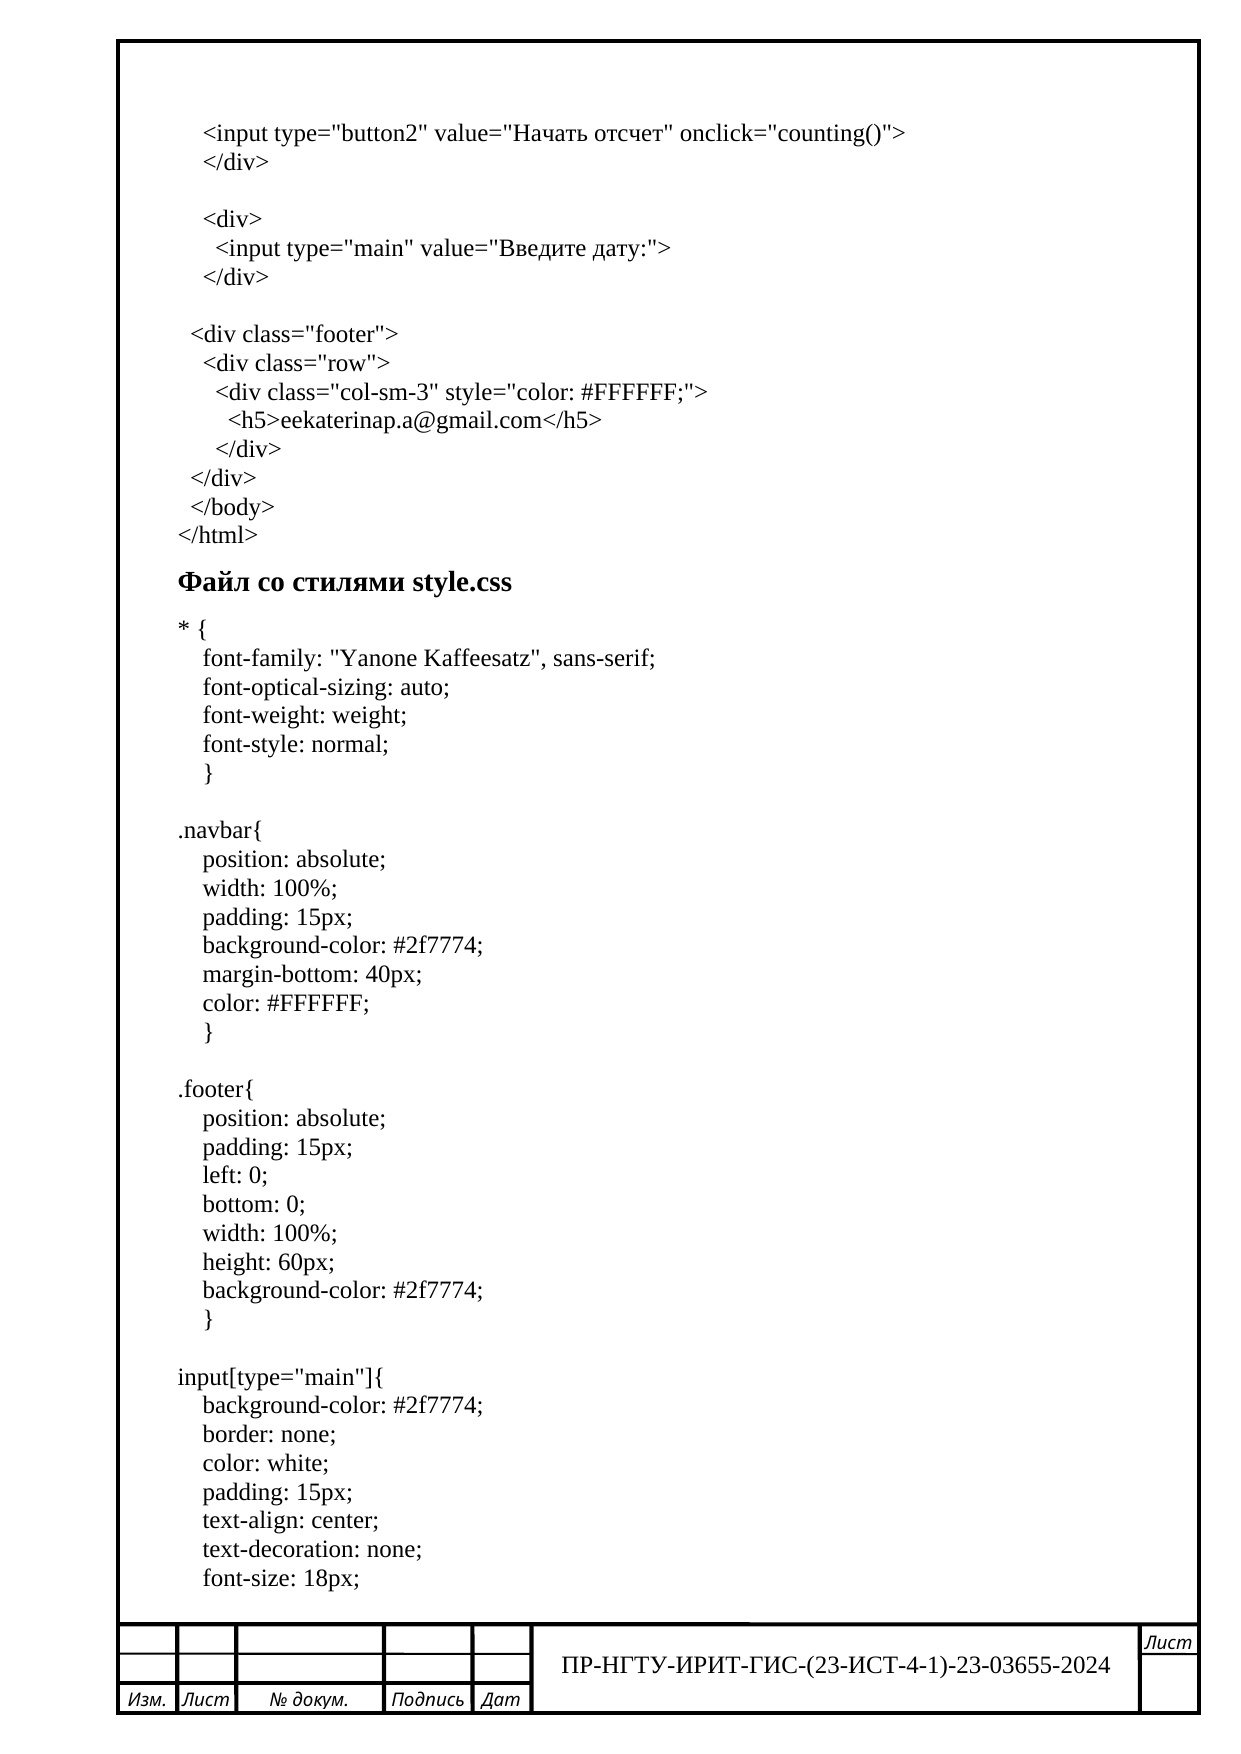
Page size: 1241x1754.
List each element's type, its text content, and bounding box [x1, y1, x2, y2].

text text-align: center; [177, 1505, 1152, 1534]
text } [177, 1017, 1152, 1045]
text .footer{ [177, 1074, 1152, 1103]
text </html> [177, 521, 1152, 549]
text font-optical-sizing: auto; [177, 672, 1152, 700]
text background-color: #2f7774; [177, 1390, 1152, 1419]
text text-decoration: none; [177, 1534, 1152, 1563]
text height: 60px; [177, 1247, 1152, 1275]
text font-size: 18px; [177, 1563, 1152, 1592]
text padding: 15px; [177, 1477, 1152, 1505]
text margin-bottom: 40px; [177, 959, 1152, 988]
text border: none; [177, 1419, 1152, 1448]
text </div> [177, 434, 1152, 463]
text position: absolute; [177, 844, 1152, 873]
text <div class="col-sm-3" style="color: #FFFFFF;"> [177, 377, 1152, 406]
text background-color: #2f7774; [177, 930, 1152, 959]
text </div> [177, 262, 1152, 291]
text } [177, 1304, 1152, 1333]
text color: #FFFFFF; [177, 988, 1152, 1017]
text font-weight: weight; [177, 700, 1152, 729]
text width: 100%; [177, 1218, 1152, 1247]
text </div> [177, 463, 1152, 492]
text .navbar{ [177, 815, 1152, 844]
text <div> [177, 204, 1152, 233]
text </body> [177, 492, 1152, 521]
text position: absolute; [177, 1103, 1152, 1132]
text </div> [177, 147, 1152, 176]
text bottom: 0; [177, 1189, 1152, 1218]
text width: 100%; [177, 873, 1152, 902]
text <h5>eekaterinap.a@gmail.com</h5> [177, 406, 1152, 434]
text padding: 15px; [177, 902, 1152, 930]
text font-style: normal; [177, 729, 1152, 758]
text input[type="main"]{ [177, 1362, 1152, 1390]
text color: white; [177, 1448, 1152, 1477]
text left: 0; [177, 1160, 1152, 1189]
text padding: 15px; [177, 1132, 1152, 1160]
text } [177, 758, 1152, 787]
text * { [177, 614, 1152, 643]
text <div class="footer"> [177, 319, 1152, 348]
text Файл со стилями style.css [177, 564, 1152, 597]
text <input type="main" value="Введите дату:"> [177, 233, 1152, 262]
text <div class="row"> [177, 348, 1152, 377]
text <input type="button2" value="Начать отсчет" onclick="counting()"> [177, 118, 1152, 147]
text font-family: "Yanone Kaffeesatz", sans-serif; [177, 643, 1152, 672]
text background-color: #2f7774; [177, 1275, 1152, 1304]
